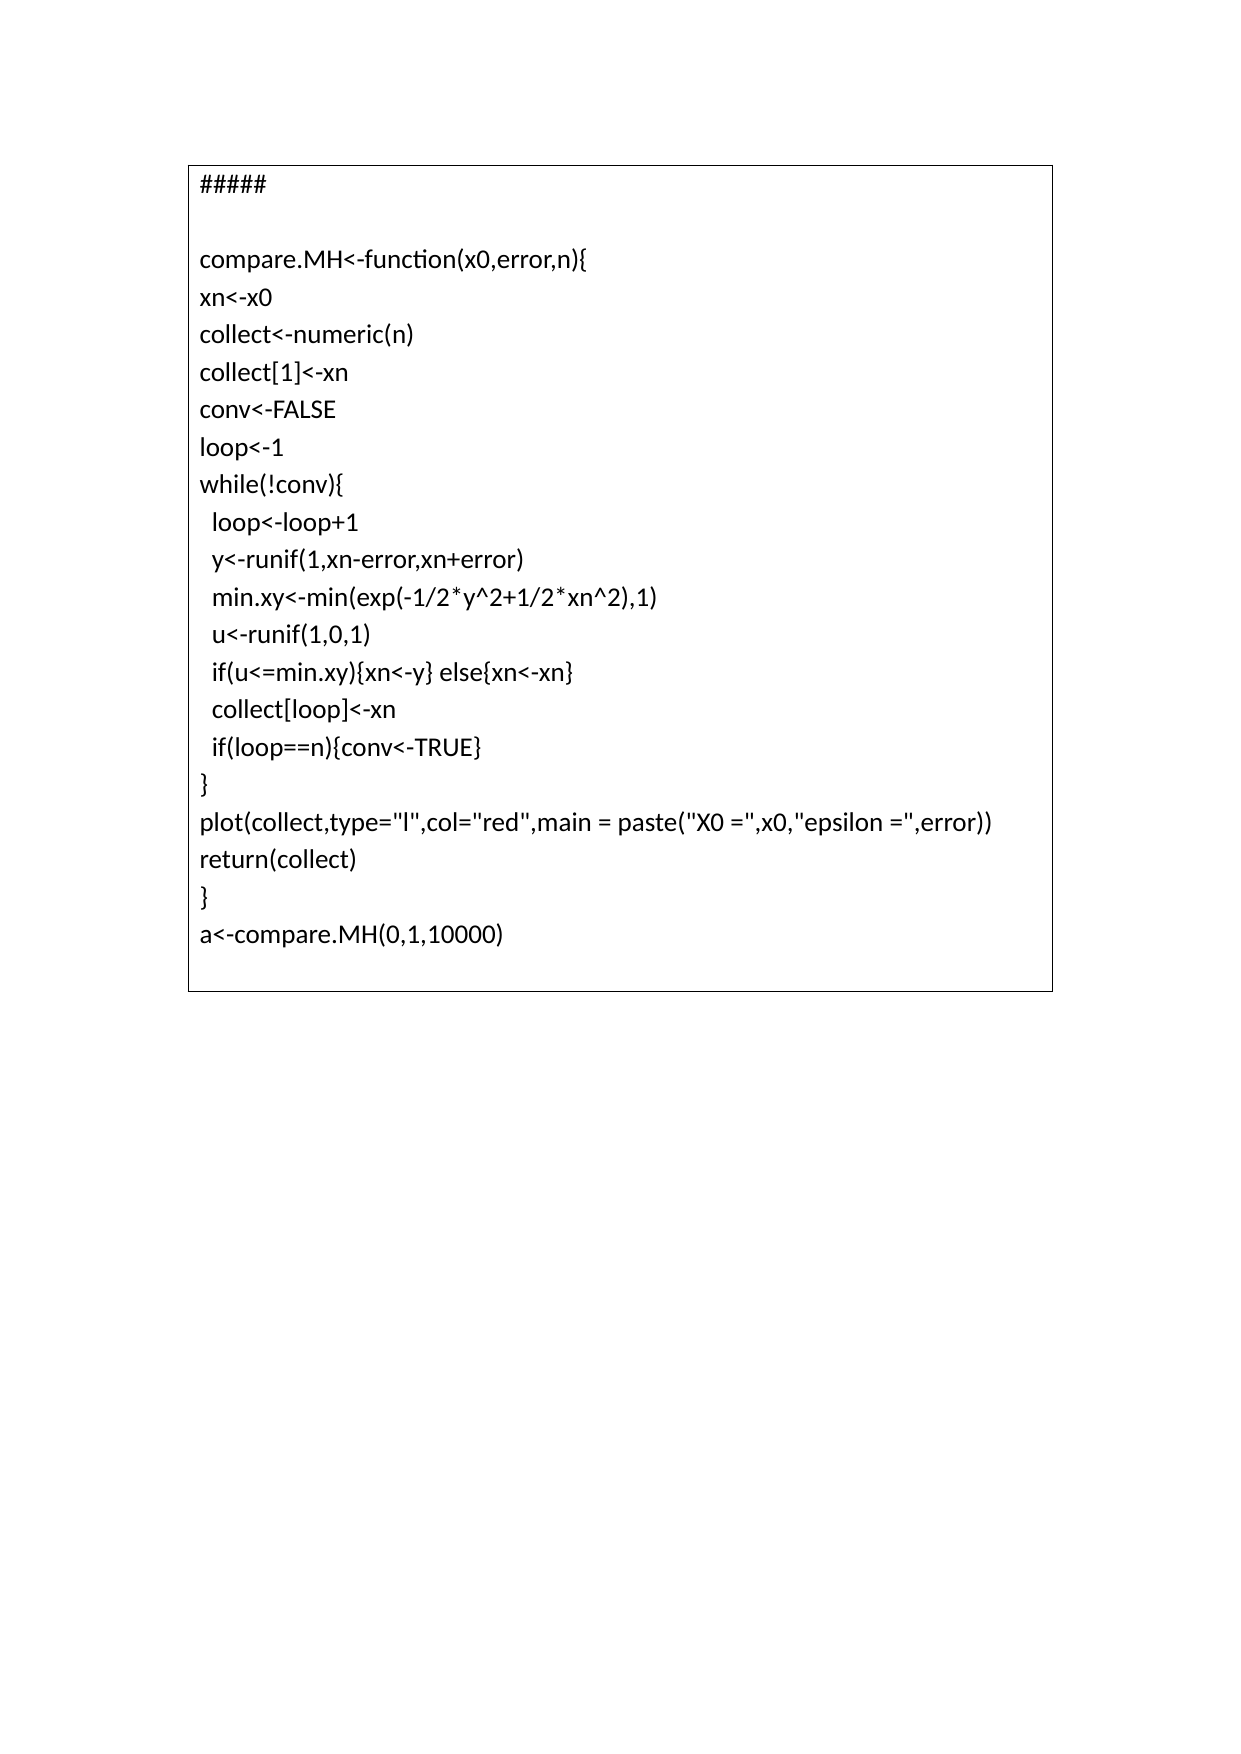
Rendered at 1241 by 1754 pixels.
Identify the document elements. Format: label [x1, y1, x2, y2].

table_header [189, 166, 1052, 991]
